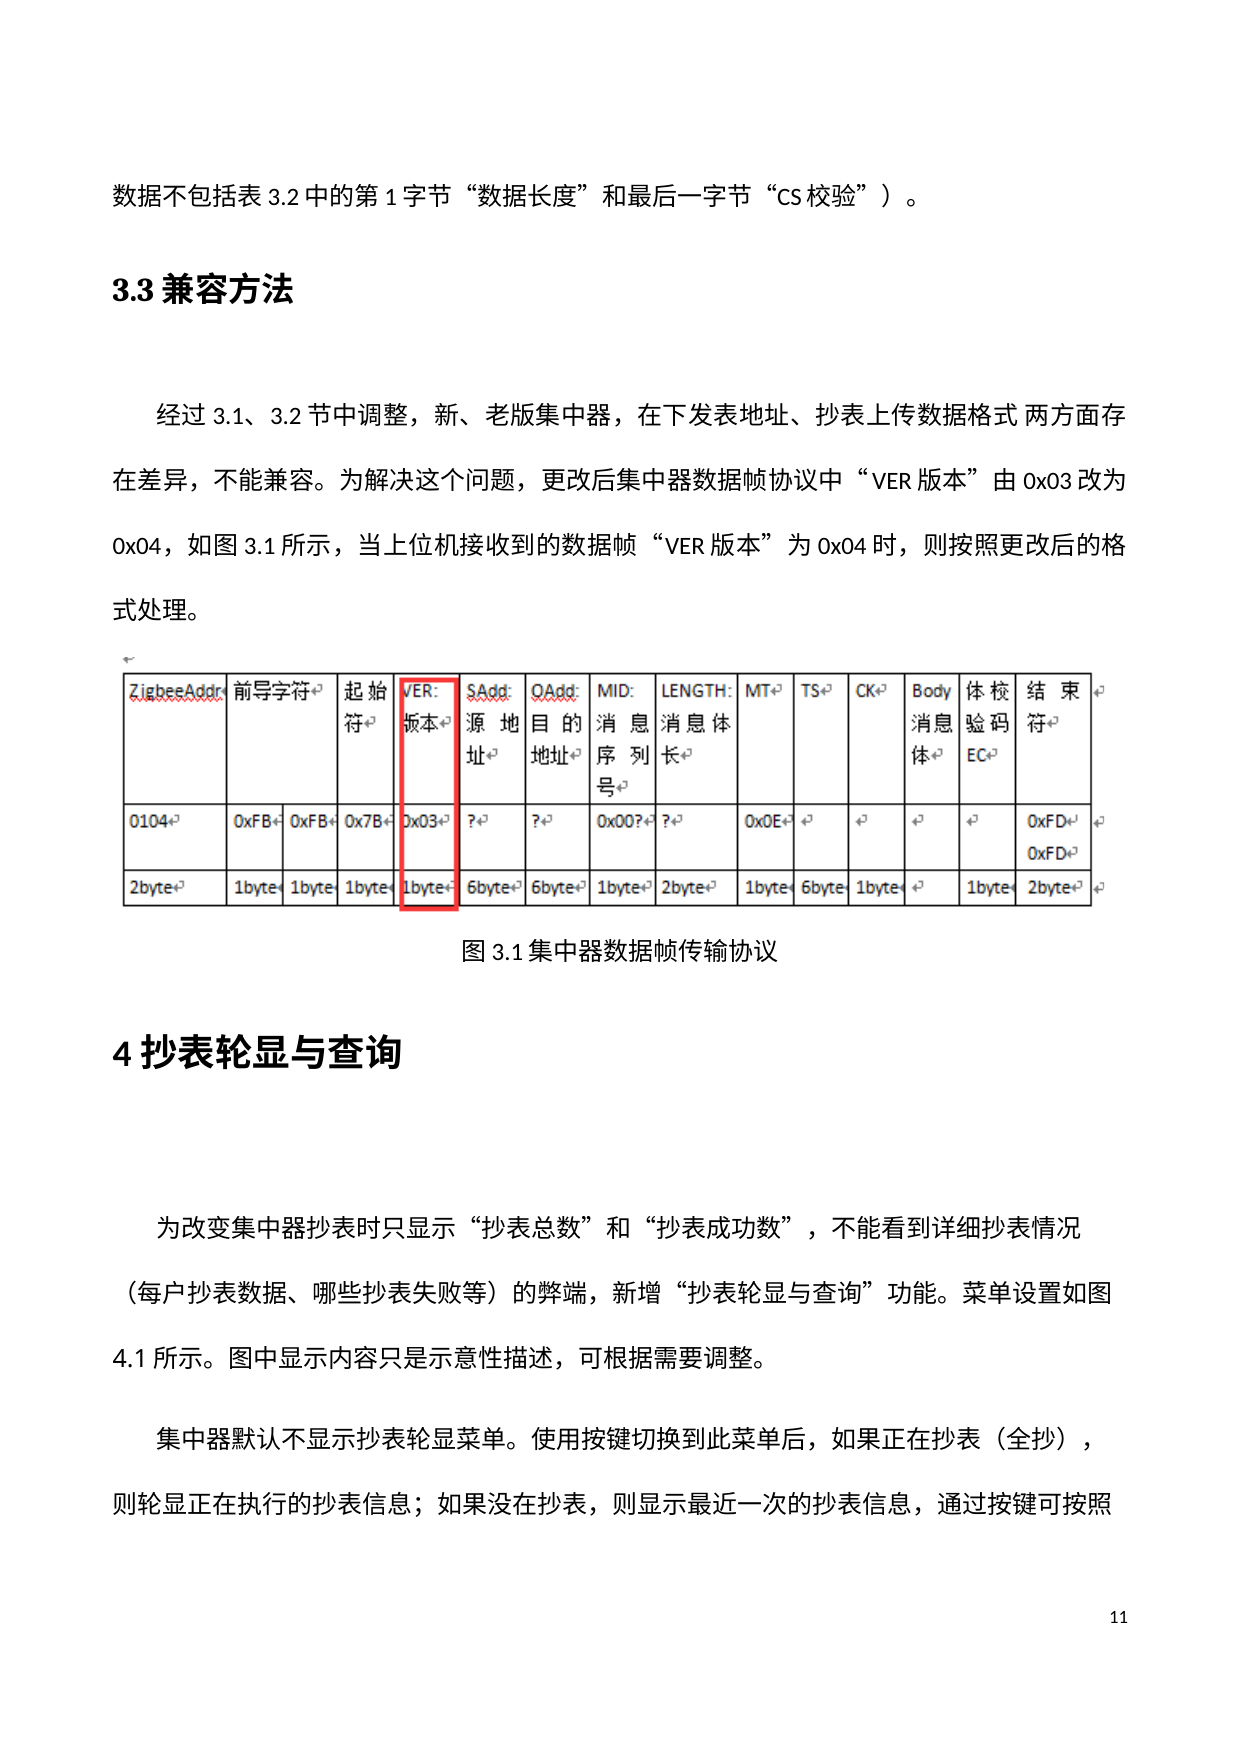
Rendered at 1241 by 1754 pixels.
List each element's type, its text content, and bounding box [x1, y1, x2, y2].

picture [112, 657, 1105, 918]
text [112, 162, 1128, 227]
subtitle 4 抄表轮显与查询 [112, 1018, 1128, 1083]
text 为改变集中器抄表时只显示“抄表总数”和“抄表成功数”，不能看到详细抄表情况（每户抄表数据、哪些抄表失败等）的弊端，新增“抄表轮显与查询”功能。菜单设置如图4.1所示。图中显示内容只是示意性描述，可根据需要调整。 [112, 1194, 1128, 1389]
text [112, 1405, 1128, 1535]
text 经过3.1、3.2节中调整，新、老版集中器，在下发表地址、抄表上传数据格式 两方面存在差异，不能兼容。为解决这个问题，更改后集中器数据帧协议中“VER版本”由0x03改为0x04，如图3.1所示，当上位机接收到的数据帧“VER版本”为0x04时，则按照更改后的格式处理。 [112, 381, 1128, 641]
subtitle 3.3 兼容方法 [112, 254, 1128, 319]
text 图3.1 集中器数据帧传输协议 [112, 917, 1128, 982]
